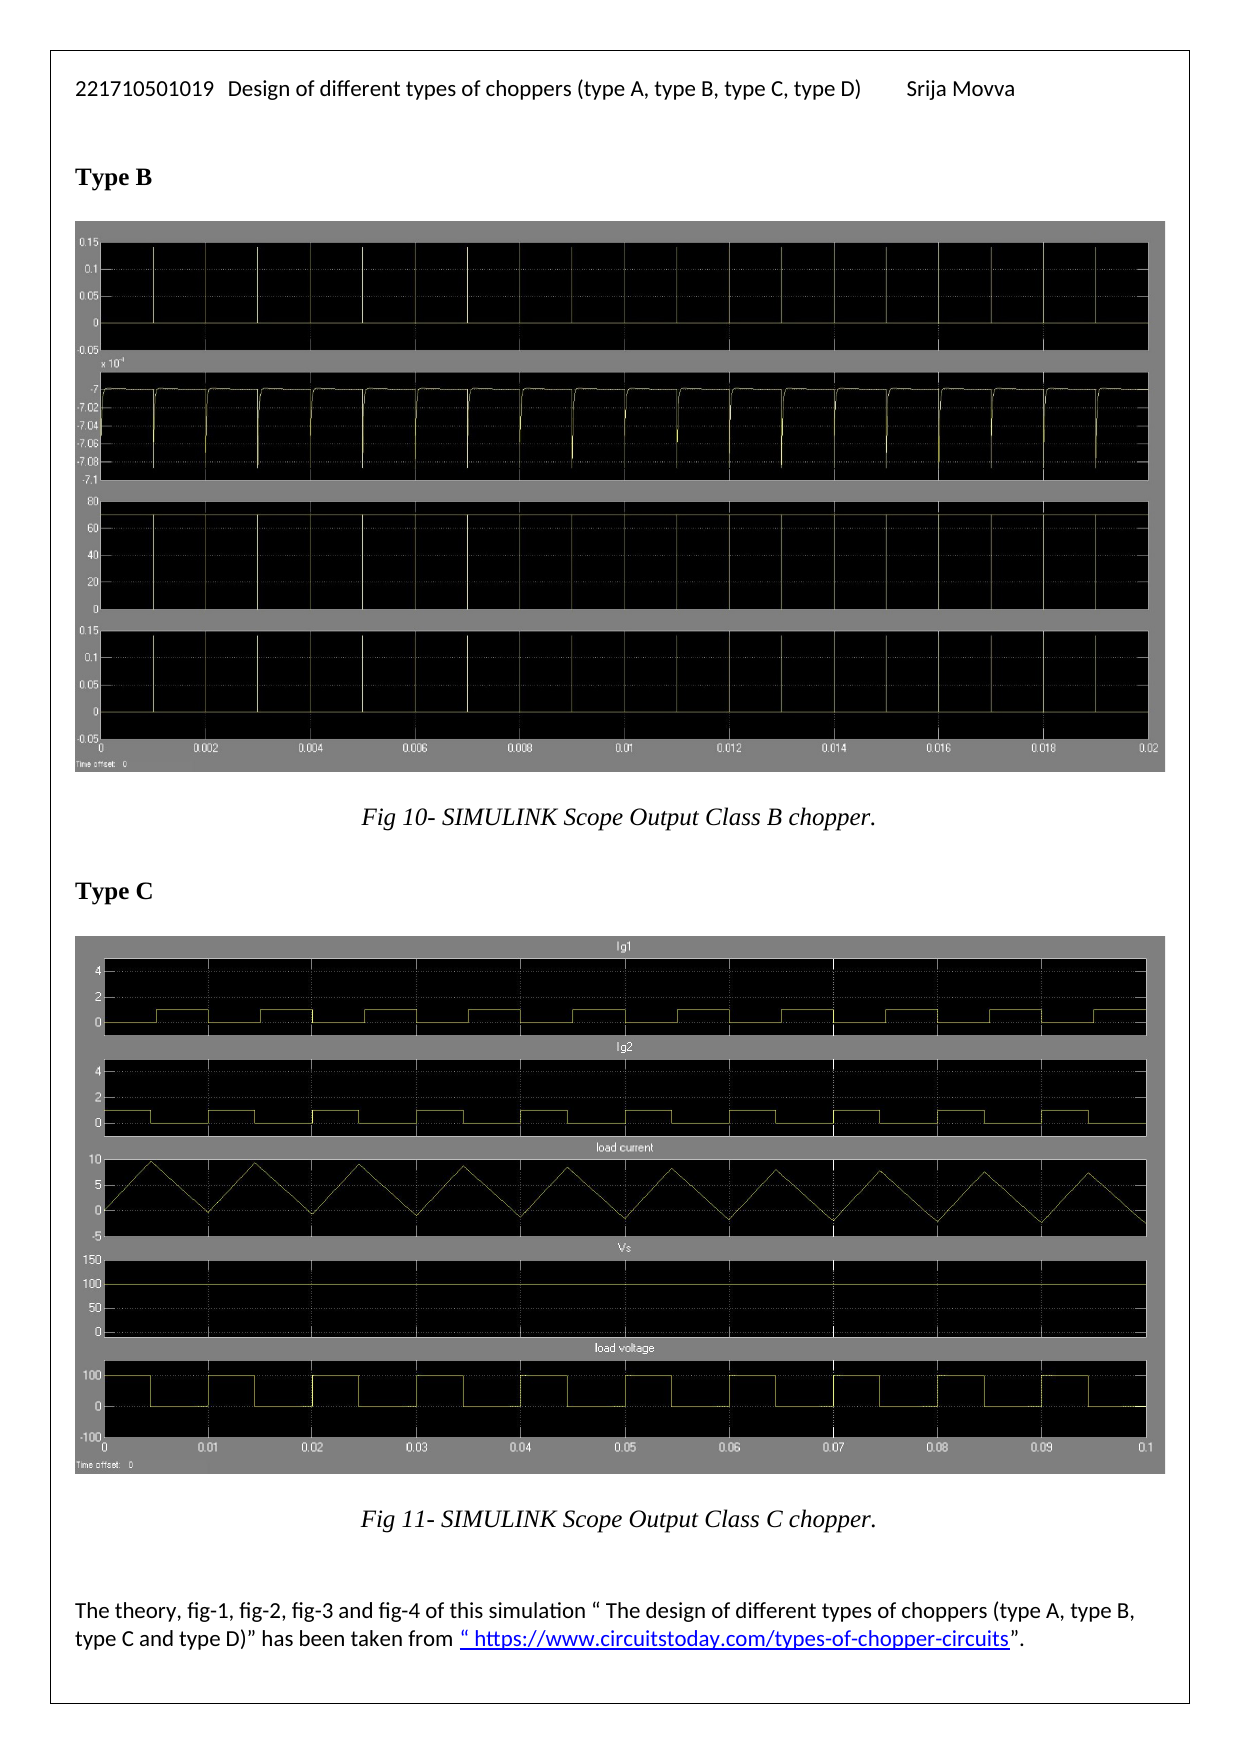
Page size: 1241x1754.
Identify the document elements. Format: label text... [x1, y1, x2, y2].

text Fig 10- SIMULINK Scope Output Class B chopper. [75, 802, 1165, 831]
text Type B [75, 162, 1165, 190]
text Fig 11- SIMULINK Scope Output Class C chopper. [75, 1504, 1165, 1533]
text Type C [75, 876, 1165, 905]
picture [75, 221, 1166, 772]
picture [75, 936, 1166, 1474]
